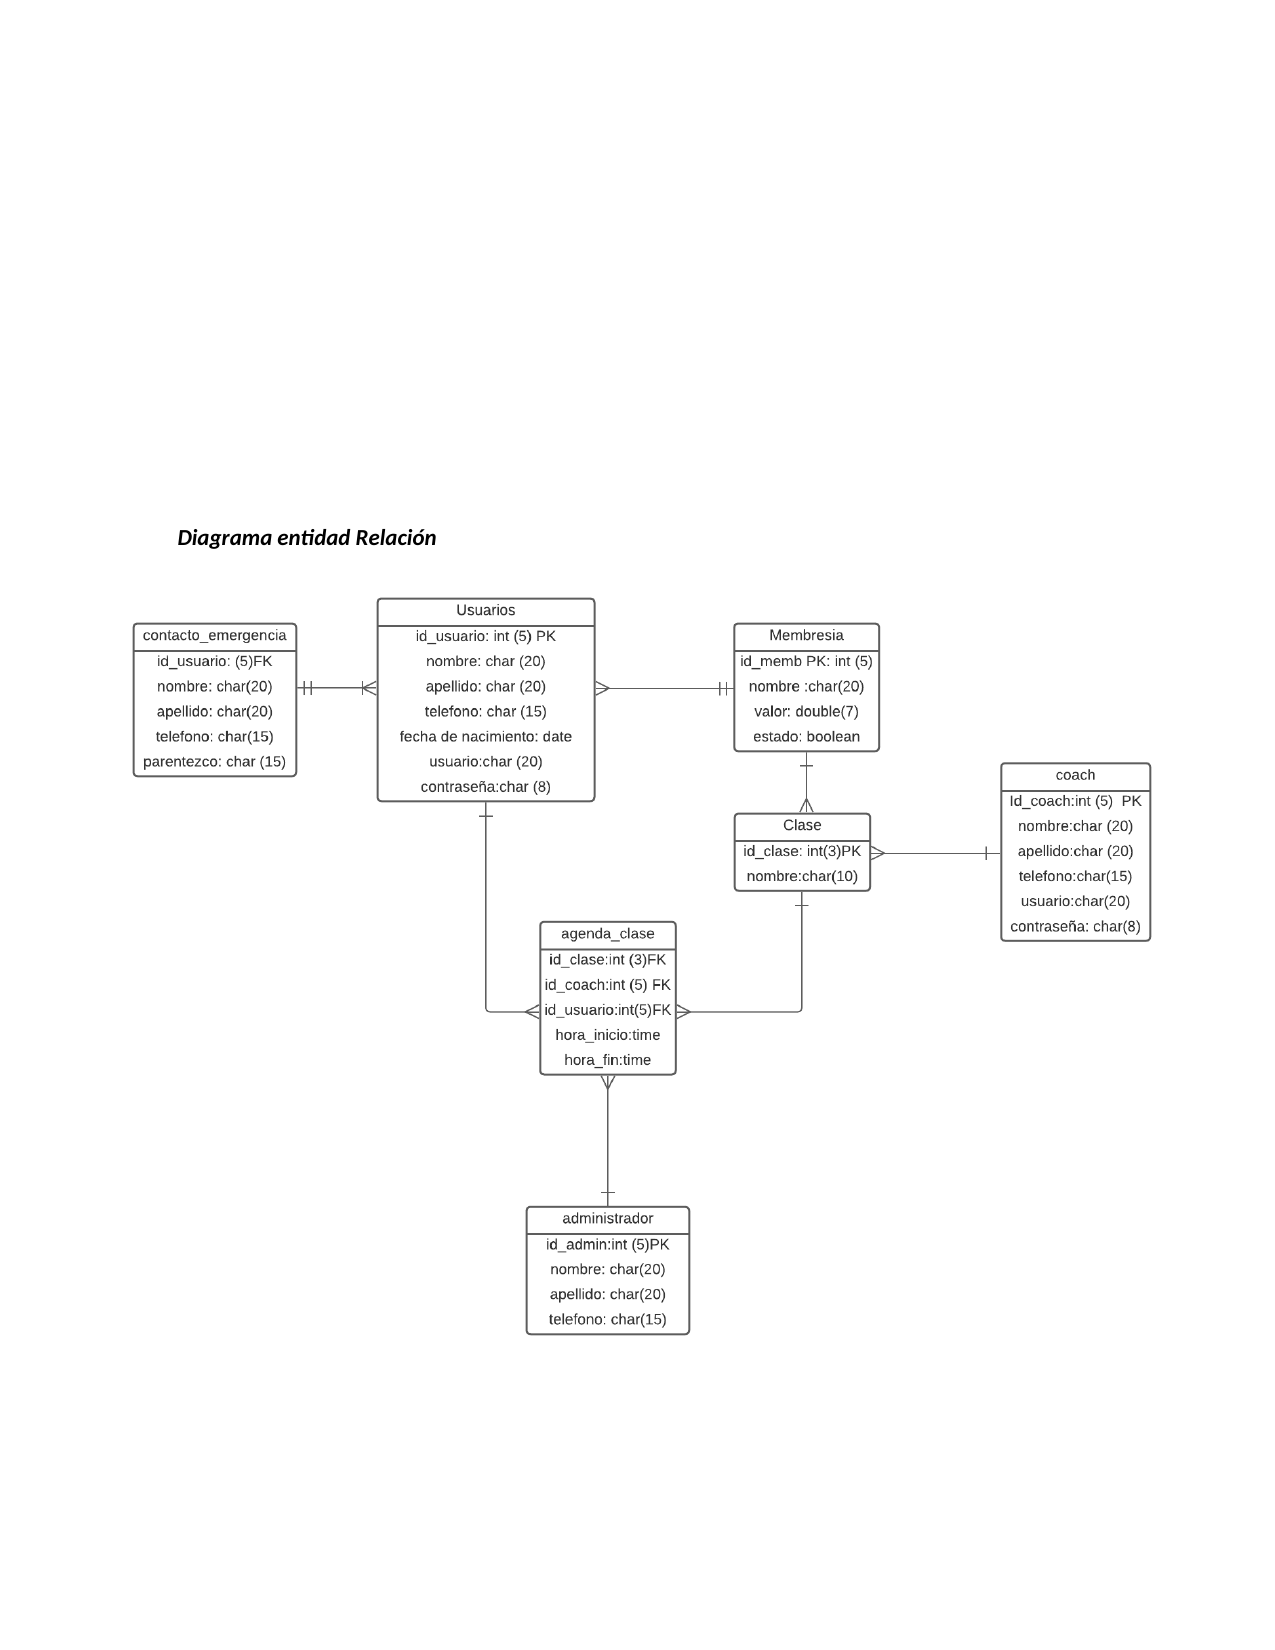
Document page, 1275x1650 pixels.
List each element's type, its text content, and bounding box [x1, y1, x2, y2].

text Diagrama entidad Relación [177, 523, 1098, 551]
picture [106, 571, 1177, 1361]
